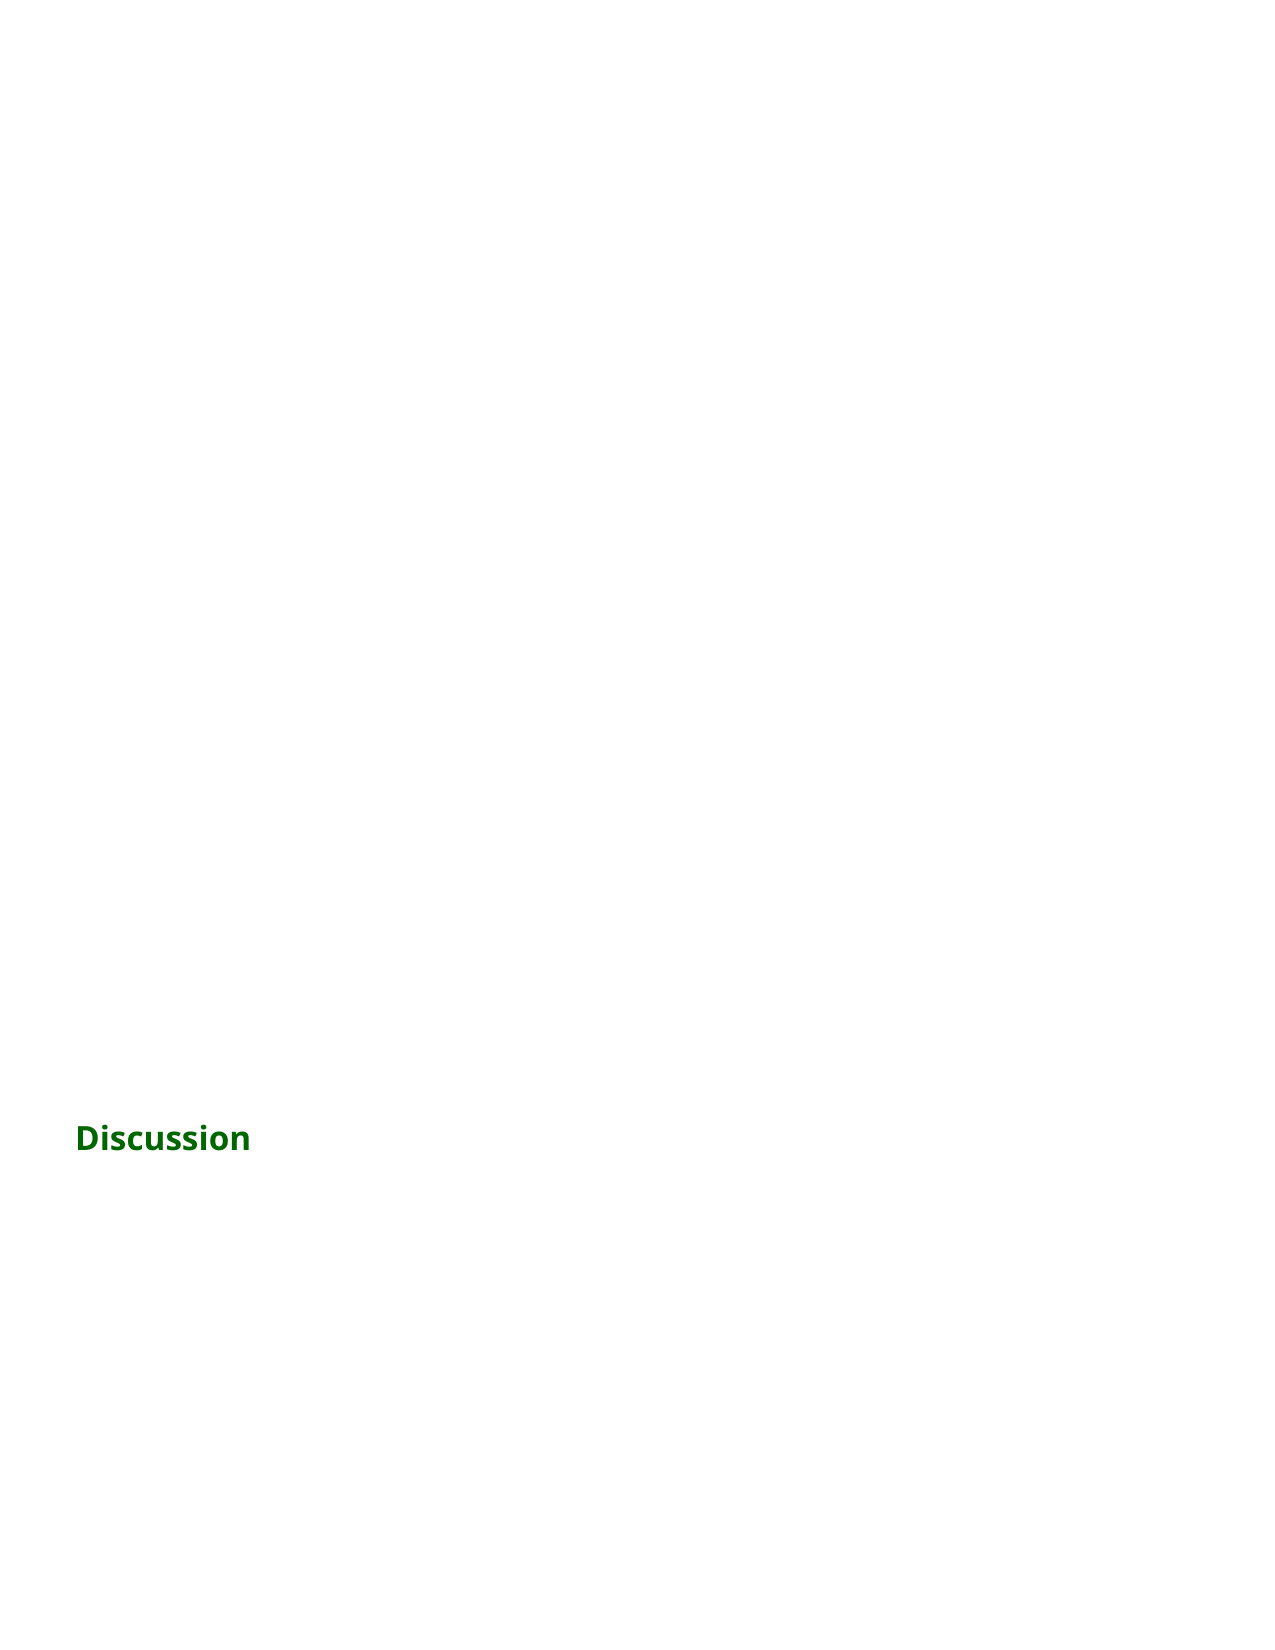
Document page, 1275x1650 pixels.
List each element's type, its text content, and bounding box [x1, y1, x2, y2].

subtitle Discussion [75, 1115, 1275, 1160]
